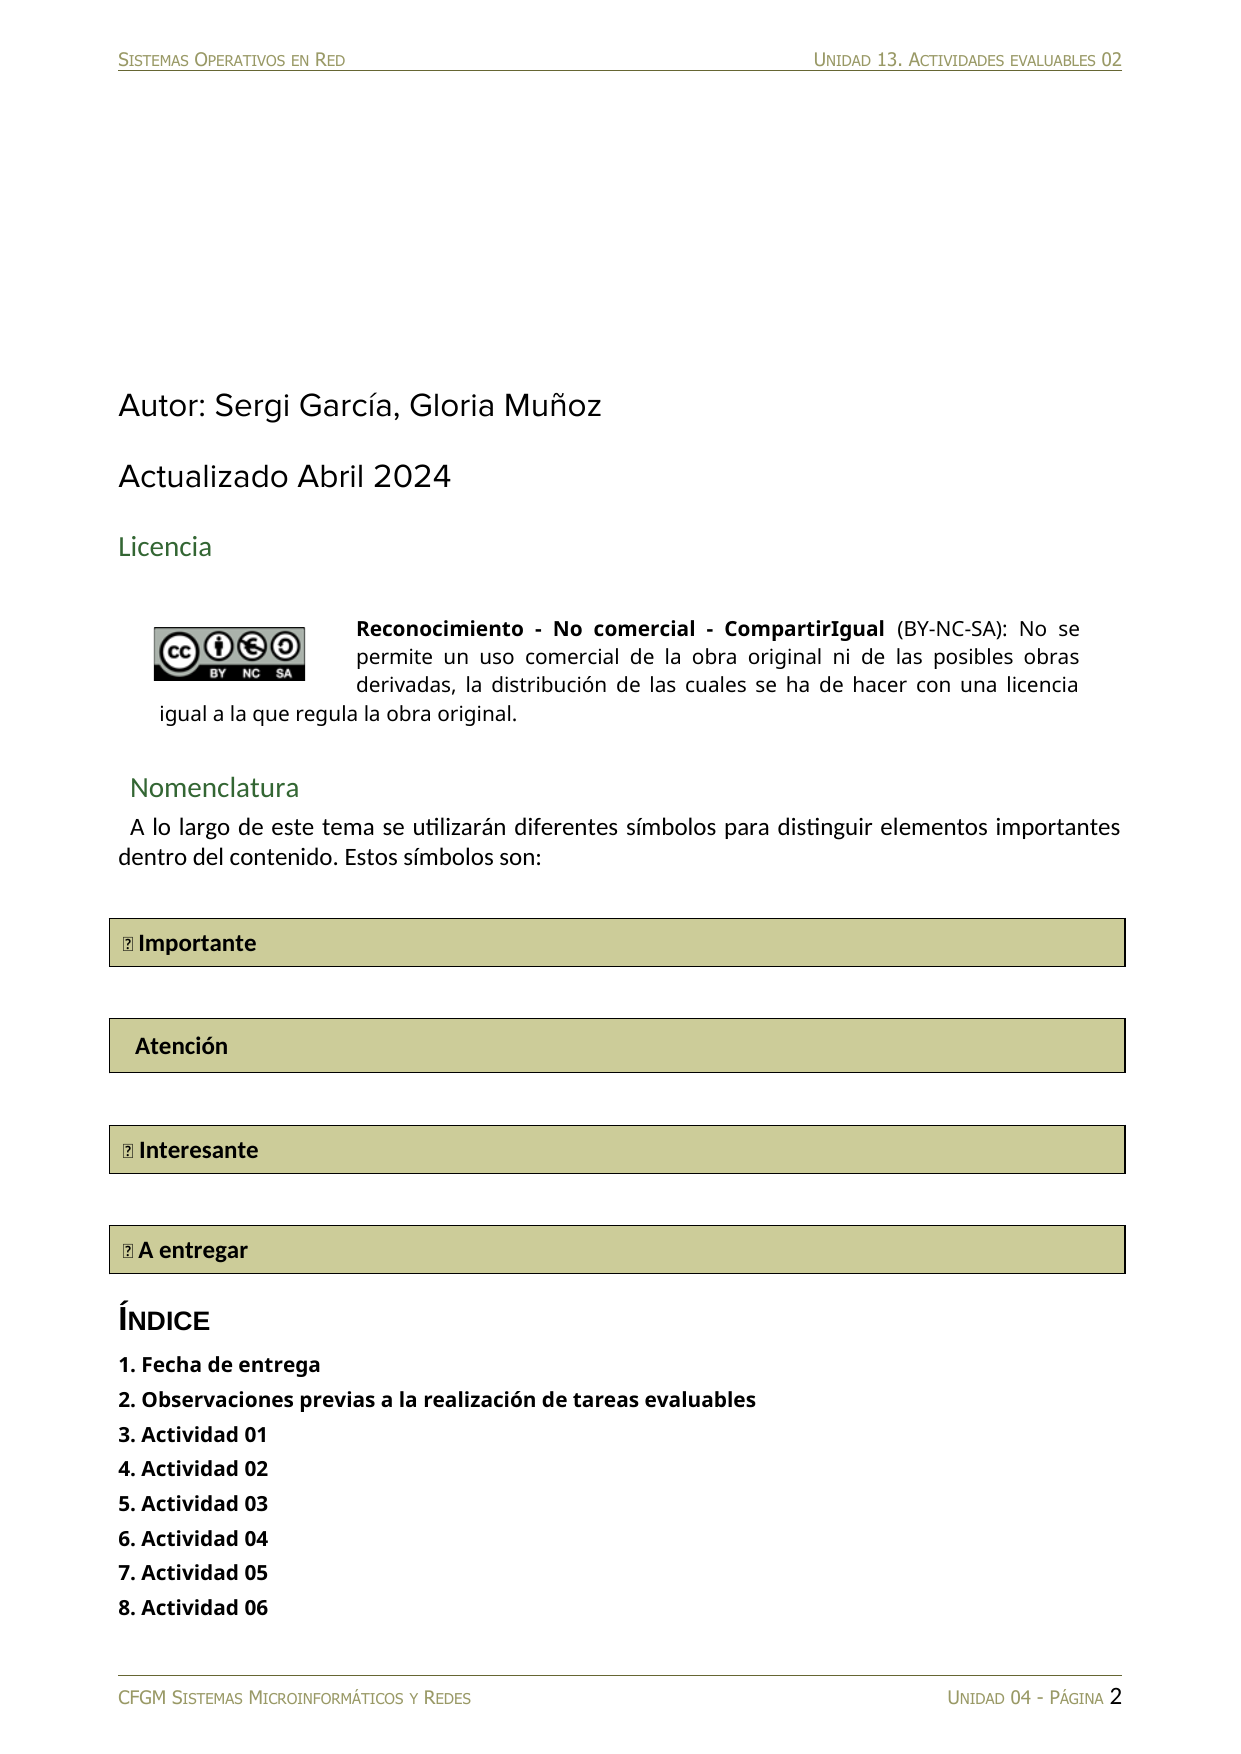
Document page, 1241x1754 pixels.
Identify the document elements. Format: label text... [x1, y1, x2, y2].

text Nomenclatura [118, 769, 1122, 804]
text Autor: Sergi García, Gloria Muñoz [118, 385, 1122, 426]
text Reconocimiento - No comercial - CompartirIgual (BY-NC-SA): No se permite un uso comercial de la obra original ni de las posibles obras derivadas, la distribución de las cuales se ha de hacer con una licencia igual a la que regula la obra original. [159, 614, 1080, 727]
text Licencia [118, 528, 1122, 564]
text Índice [118, 1299, 1122, 1338]
picture [153, 627, 306, 681]
text 📕 A entregar [110, 1226, 1124, 1273]
text Actualizado Abril 2024 [118, 457, 1122, 497]
text 💬 Interesante [110, 1126, 1124, 1173]
text A lo largo de este tema se utilizarán diferentes símbolos para distinguir elementos importantes dentro del contenido. Estos símbolos son: [118, 811, 1122, 872]
text 📖 Importante [110, 919, 1124, 966]
text ❕ Atención [110, 1019, 1124, 1072]
